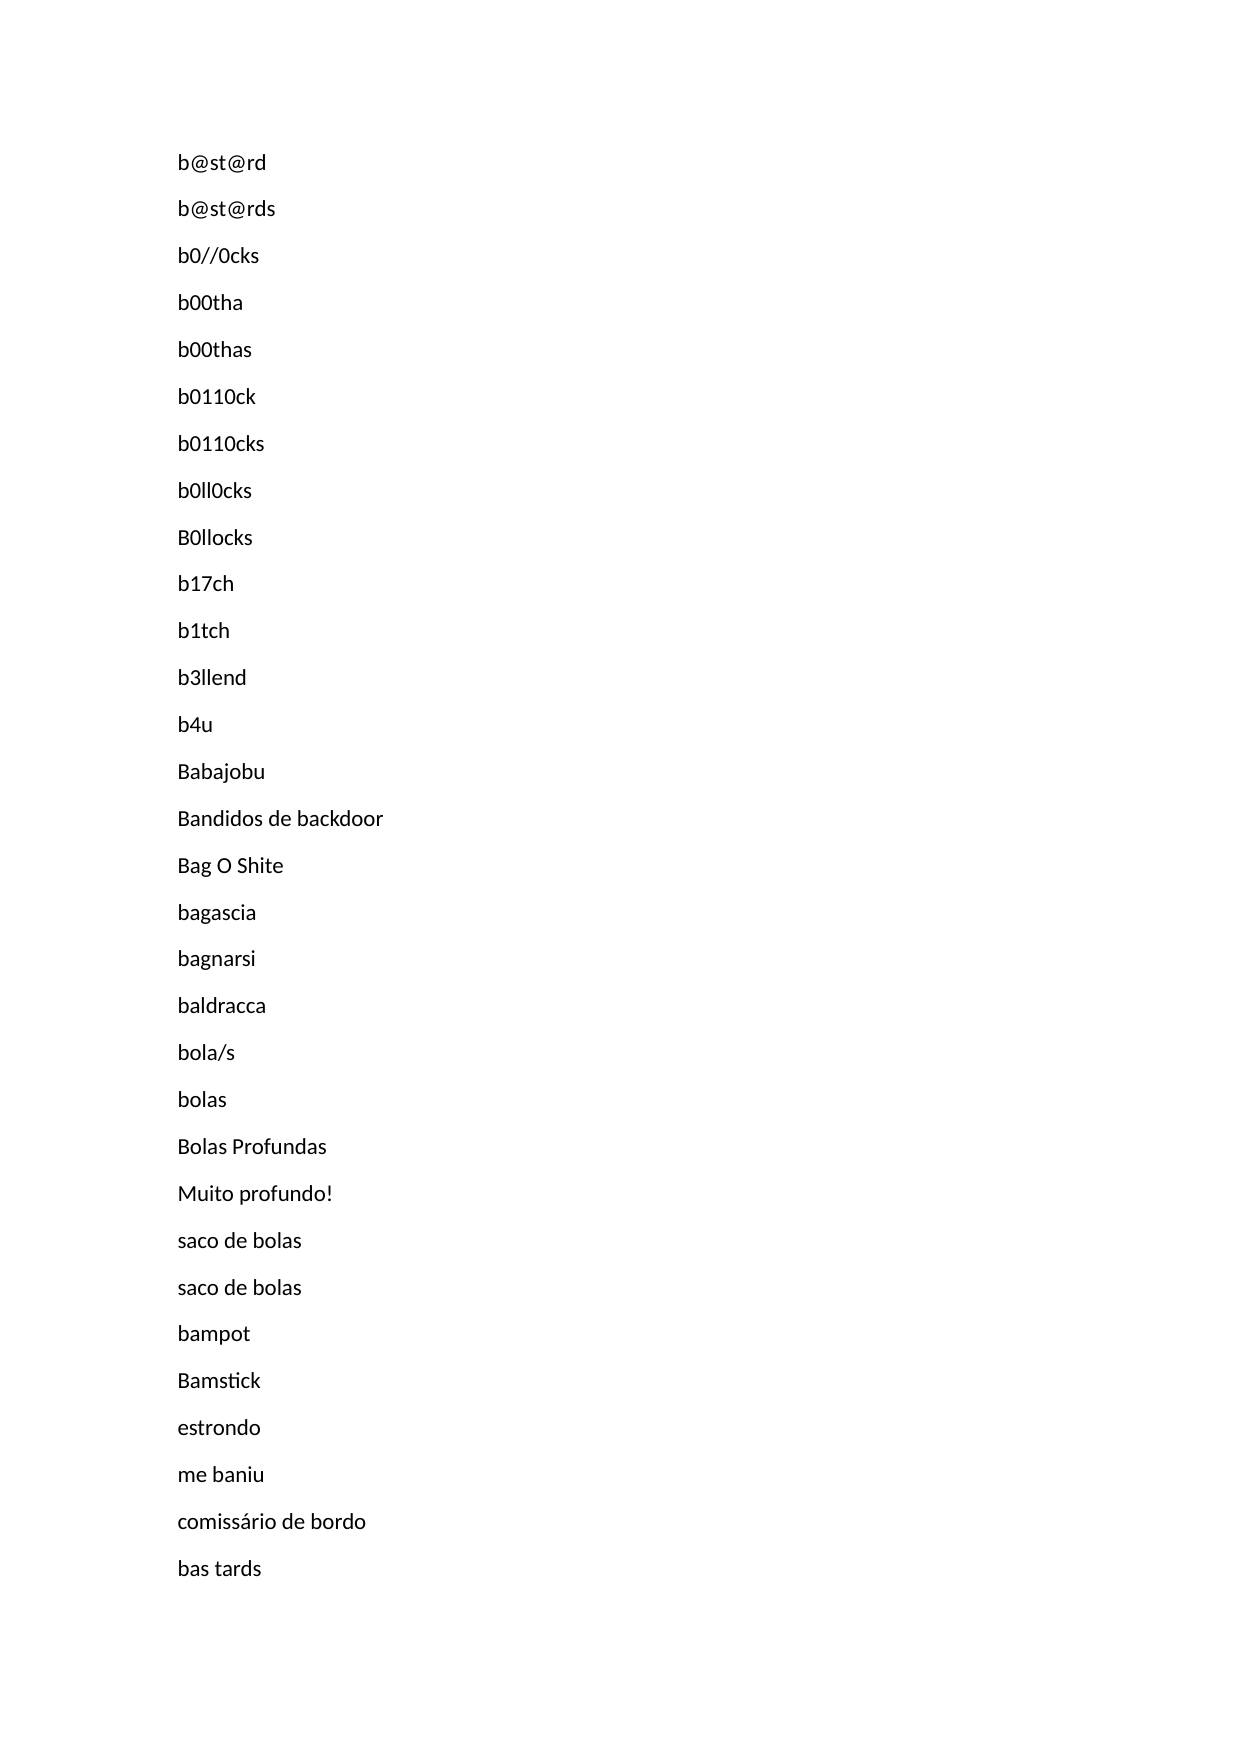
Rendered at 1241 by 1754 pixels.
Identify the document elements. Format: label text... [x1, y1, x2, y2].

text Bolas Profundas [177, 1132, 1063, 1160]
text b00thas [177, 335, 1063, 363]
text Muito profundo! [177, 1179, 1063, 1207]
text b0ll0cks [177, 476, 1063, 504]
text B0llocks [177, 523, 1063, 551]
text Bag O Shite [177, 851, 1063, 879]
text Bamstick [177, 1366, 1063, 1394]
text b0//0cks [177, 241, 1063, 269]
text b17ch [177, 569, 1063, 597]
text bola/s [177, 1038, 1063, 1066]
text b@st@rd [177, 148, 1063, 176]
text bampot [177, 1319, 1063, 1347]
text bas tards [177, 1554, 1063, 1582]
text b1tch [177, 616, 1063, 644]
text b0110cks [177, 429, 1063, 457]
text b4u [177, 710, 1063, 738]
text b@st@rds [177, 194, 1063, 222]
text me baniu [177, 1460, 1063, 1488]
text comissário de bordo [177, 1507, 1063, 1535]
text saco de bolas [177, 1273, 1063, 1301]
text Bandidos de backdoor [177, 804, 1063, 832]
text bagascia [177, 898, 1063, 926]
text bagnarsi [177, 944, 1063, 972]
text baldracca [177, 991, 1063, 1019]
text b3llend [177, 663, 1063, 691]
text Babajobu [177, 757, 1063, 785]
text saco de bolas [177, 1226, 1063, 1254]
text estrondo [177, 1413, 1063, 1441]
text b00tha [177, 288, 1063, 316]
text bolas [177, 1085, 1063, 1113]
text b0110ck [177, 382, 1063, 410]
